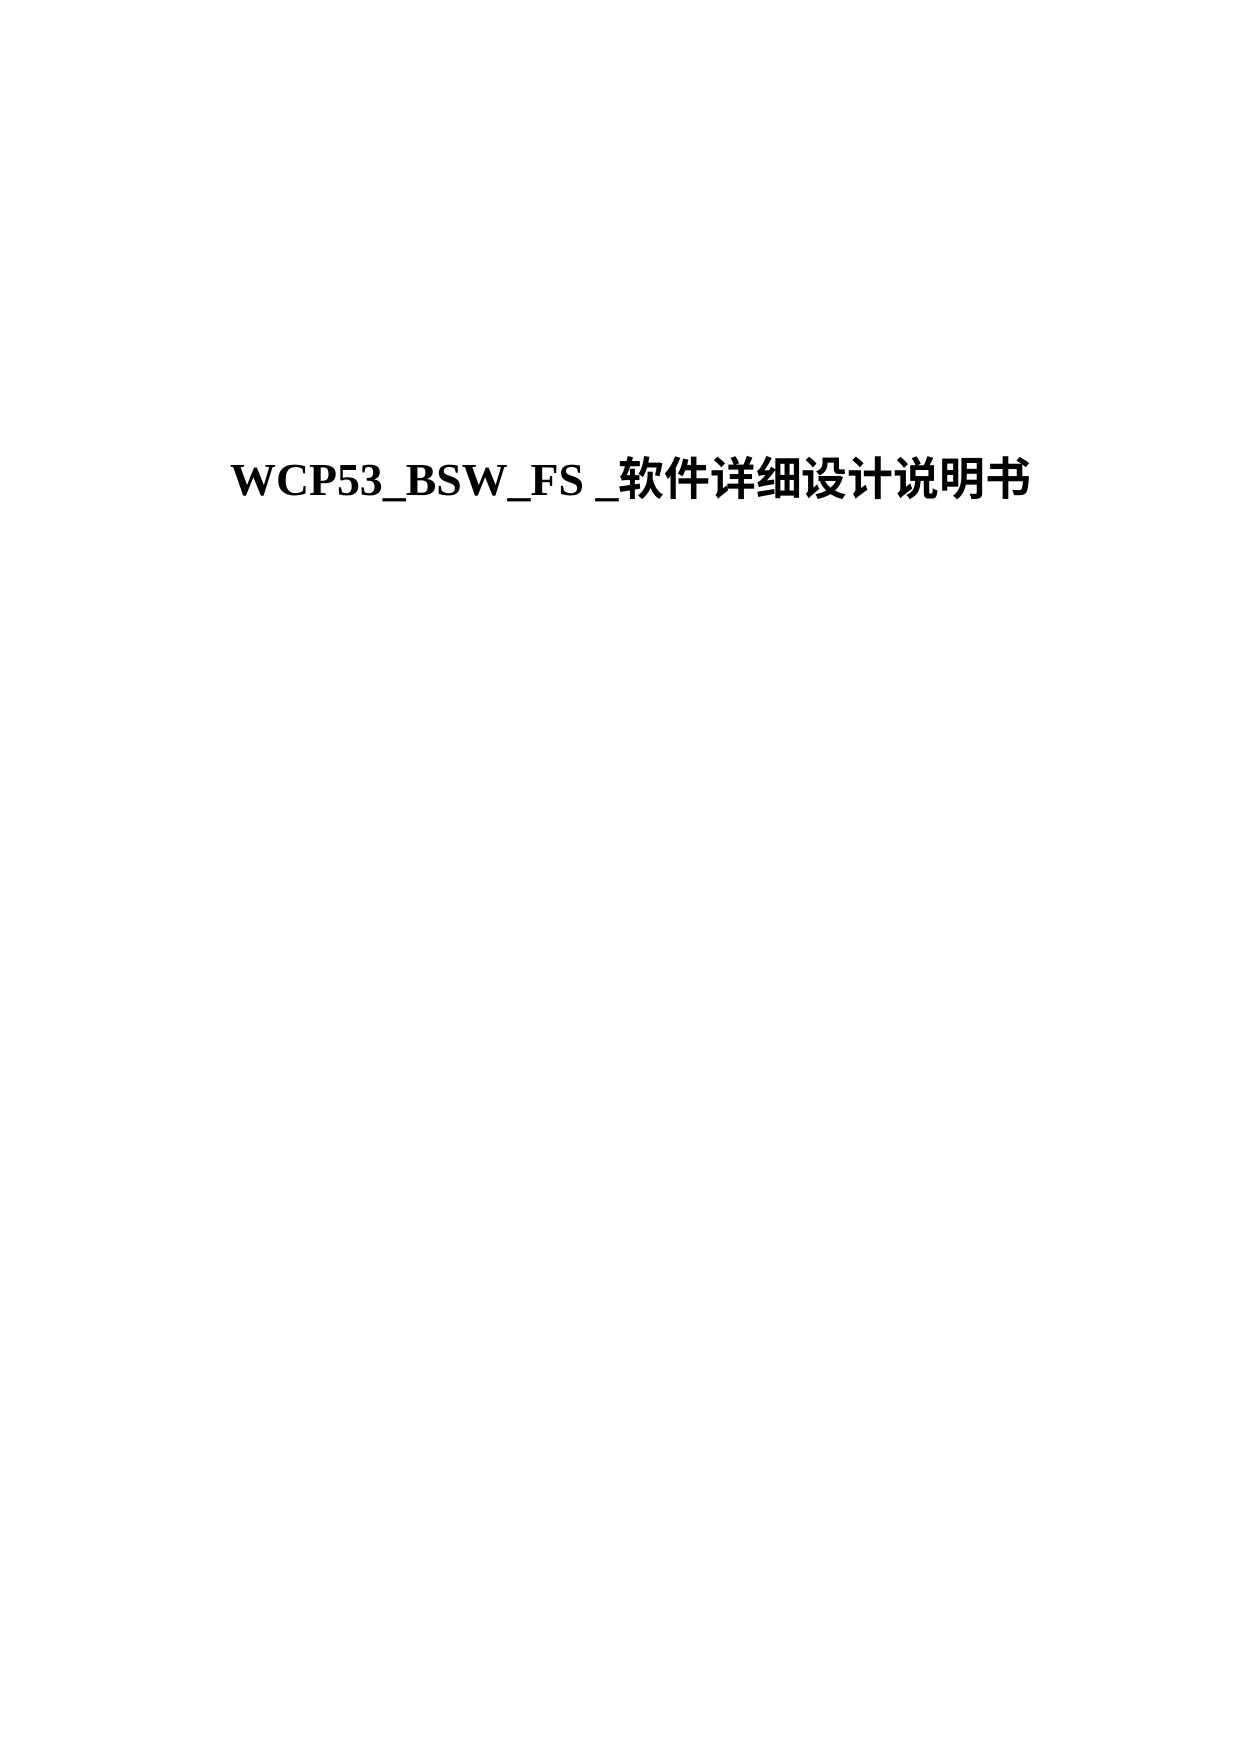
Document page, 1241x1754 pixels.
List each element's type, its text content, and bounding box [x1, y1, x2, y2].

text WCP53_BSW_FS _软件详细设计说明书 [133, 442, 1128, 508]
